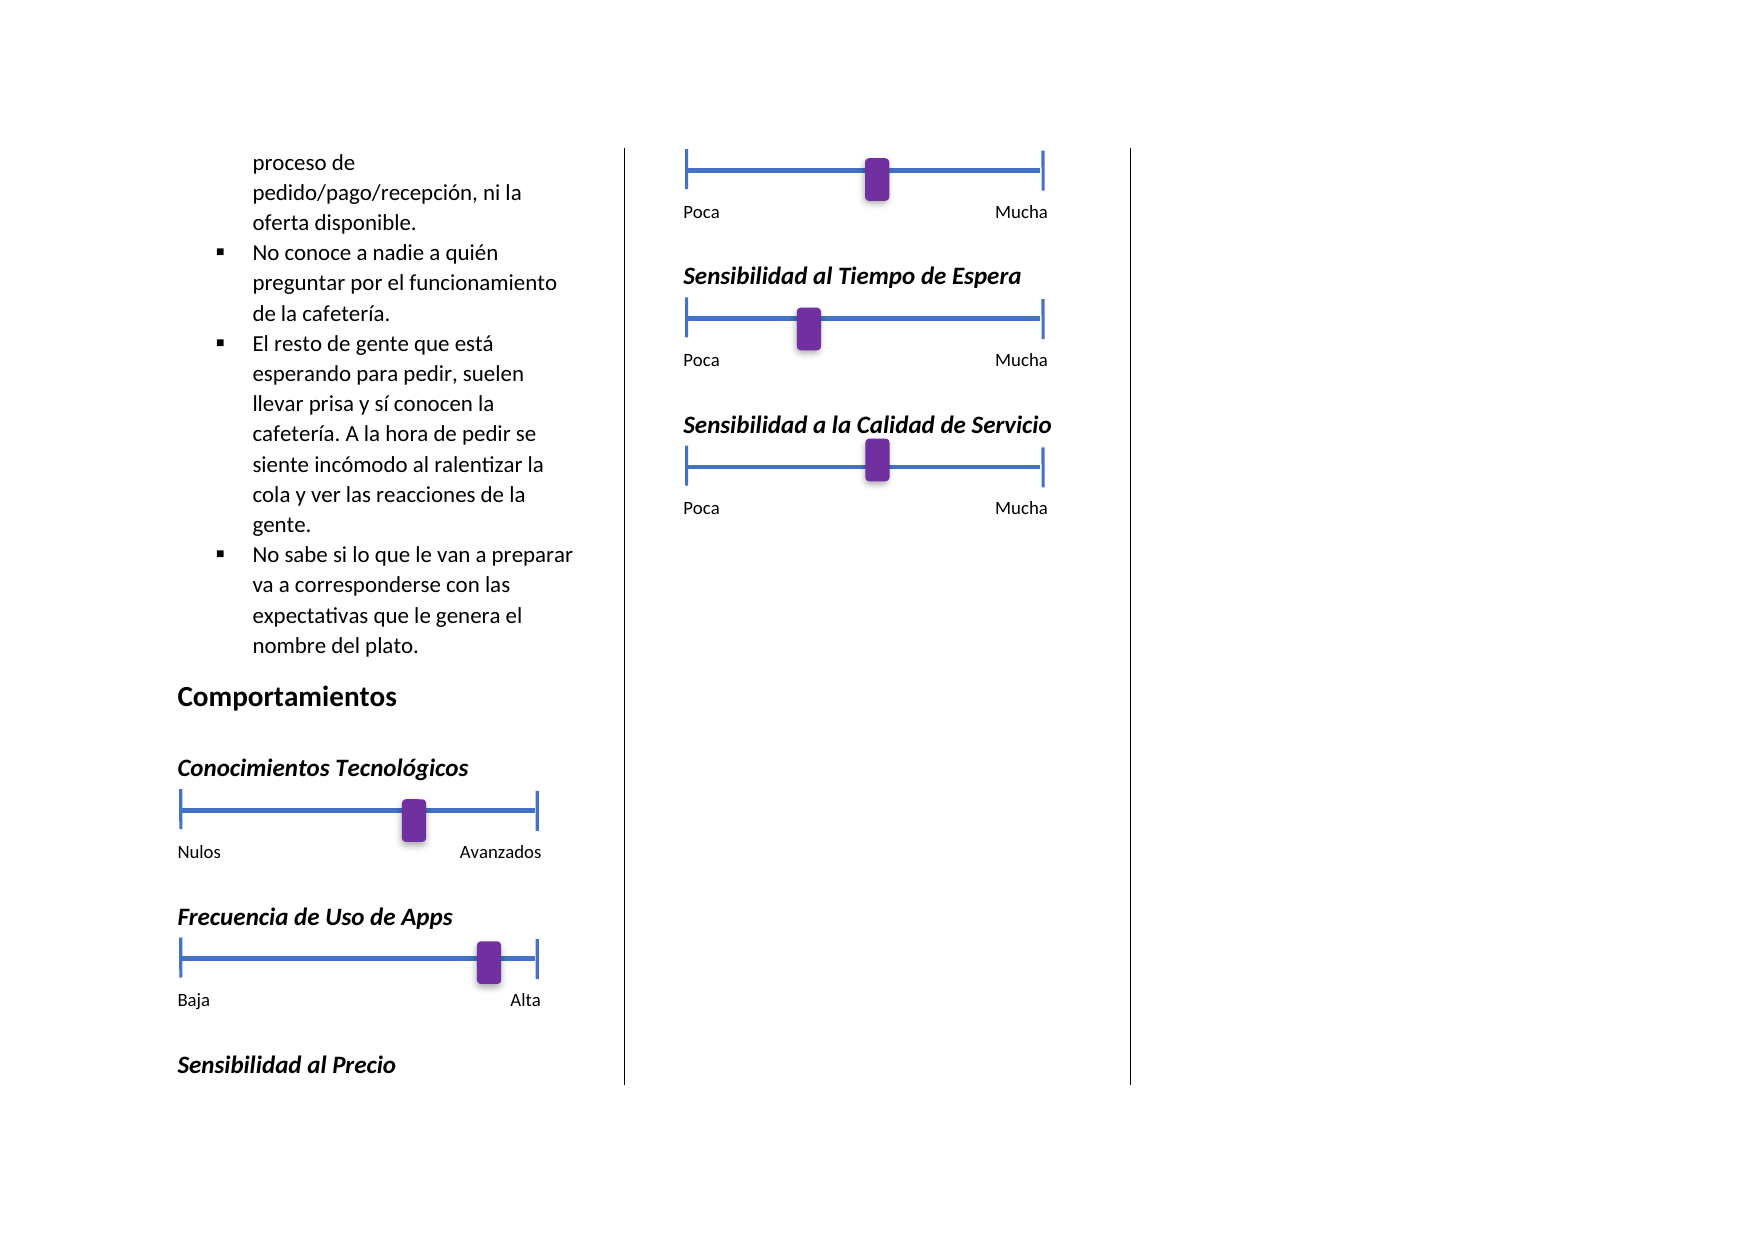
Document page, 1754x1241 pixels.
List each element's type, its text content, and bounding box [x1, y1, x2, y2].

text Nulos Avanzados [177, 840, 606, 863]
text Sensibilidad a la Calidad de Servicio [683, 409, 1082, 439]
list El resto de gente que está esperando para pedir, suelen llevar prisa y sí conocen la cafetería. A la hora de pedir se siente incómodo al ralentizar la cola y ver las reacciones de la gente. [215, 329, 576, 538]
text Poca Mucha [683, 200, 1111, 223]
text Poca Mucha [683, 497, 1111, 519]
text Comportamientos [177, 678, 576, 713]
list No sabe si lo que le van a preparar va a corresponderse con las expectativas que le genera el nombre del plato. [215, 540, 576, 659]
text Conocimientos Tecnológicos [177, 752, 576, 783]
text Sensibilidad al Tiempo de Espera [683, 261, 1082, 291]
text Poca Mucha [683, 348, 1111, 371]
list Nunca ha usado esta cafetería y no conoce nada de ella, ni el proceso de pedido/pago/recepción, ni la oferta disponible. [215, 148, 576, 236]
list No conoce a nadie a quién preguntar por el funcionamiento de la cafetería. [215, 238, 576, 327]
text Frecuencia de Uso de Apps [177, 901, 576, 931]
text Baja Alta [177, 988, 606, 1011]
text Sensibilidad al Precio [177, 1049, 576, 1079]
